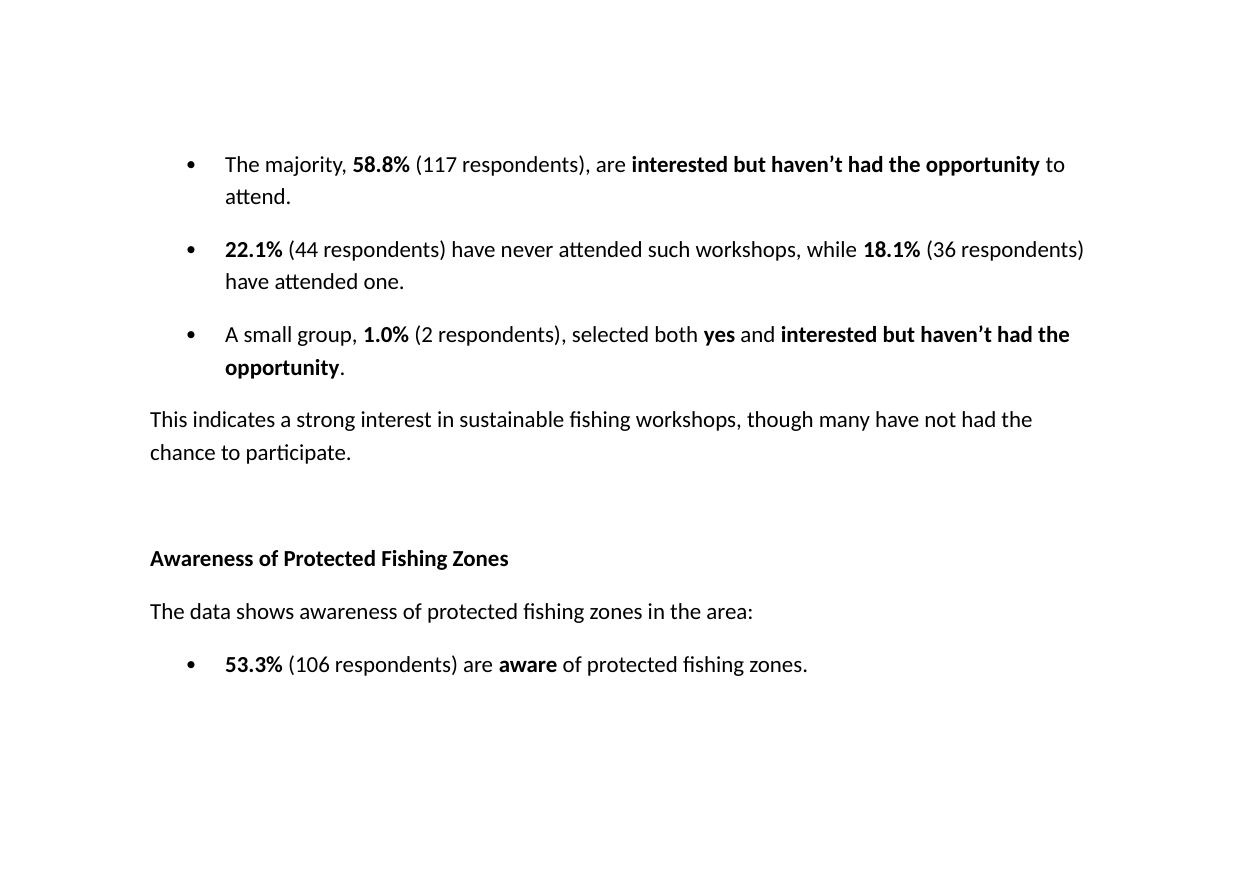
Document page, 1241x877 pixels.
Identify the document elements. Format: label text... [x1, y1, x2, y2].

text Awareness of Protected Fishing Zones [150, 544, 1090, 572]
list A small group, 1.0% (2 respondents), selected both yes and interested but haven’t had the opportunity. [187, 320, 1090, 381]
list 22.1% (44 respondents) have never attended such workshops, while 18.1% (36 respondents) have attended one. [187, 235, 1090, 295]
list 53.3% (106 respondents) are aware of protected fishing zones. [187, 650, 1090, 678]
text The data shows awareness of protected fishing zones in the area: [150, 597, 1090, 625]
list The majority, 58.8% (117 respondents), are interested but haven’t had the opportunity to attend. [187, 150, 1090, 210]
text This indicates a strong interest in sustainable fishing workshops, though many have not had the chance to participate. [150, 406, 1090, 466]
